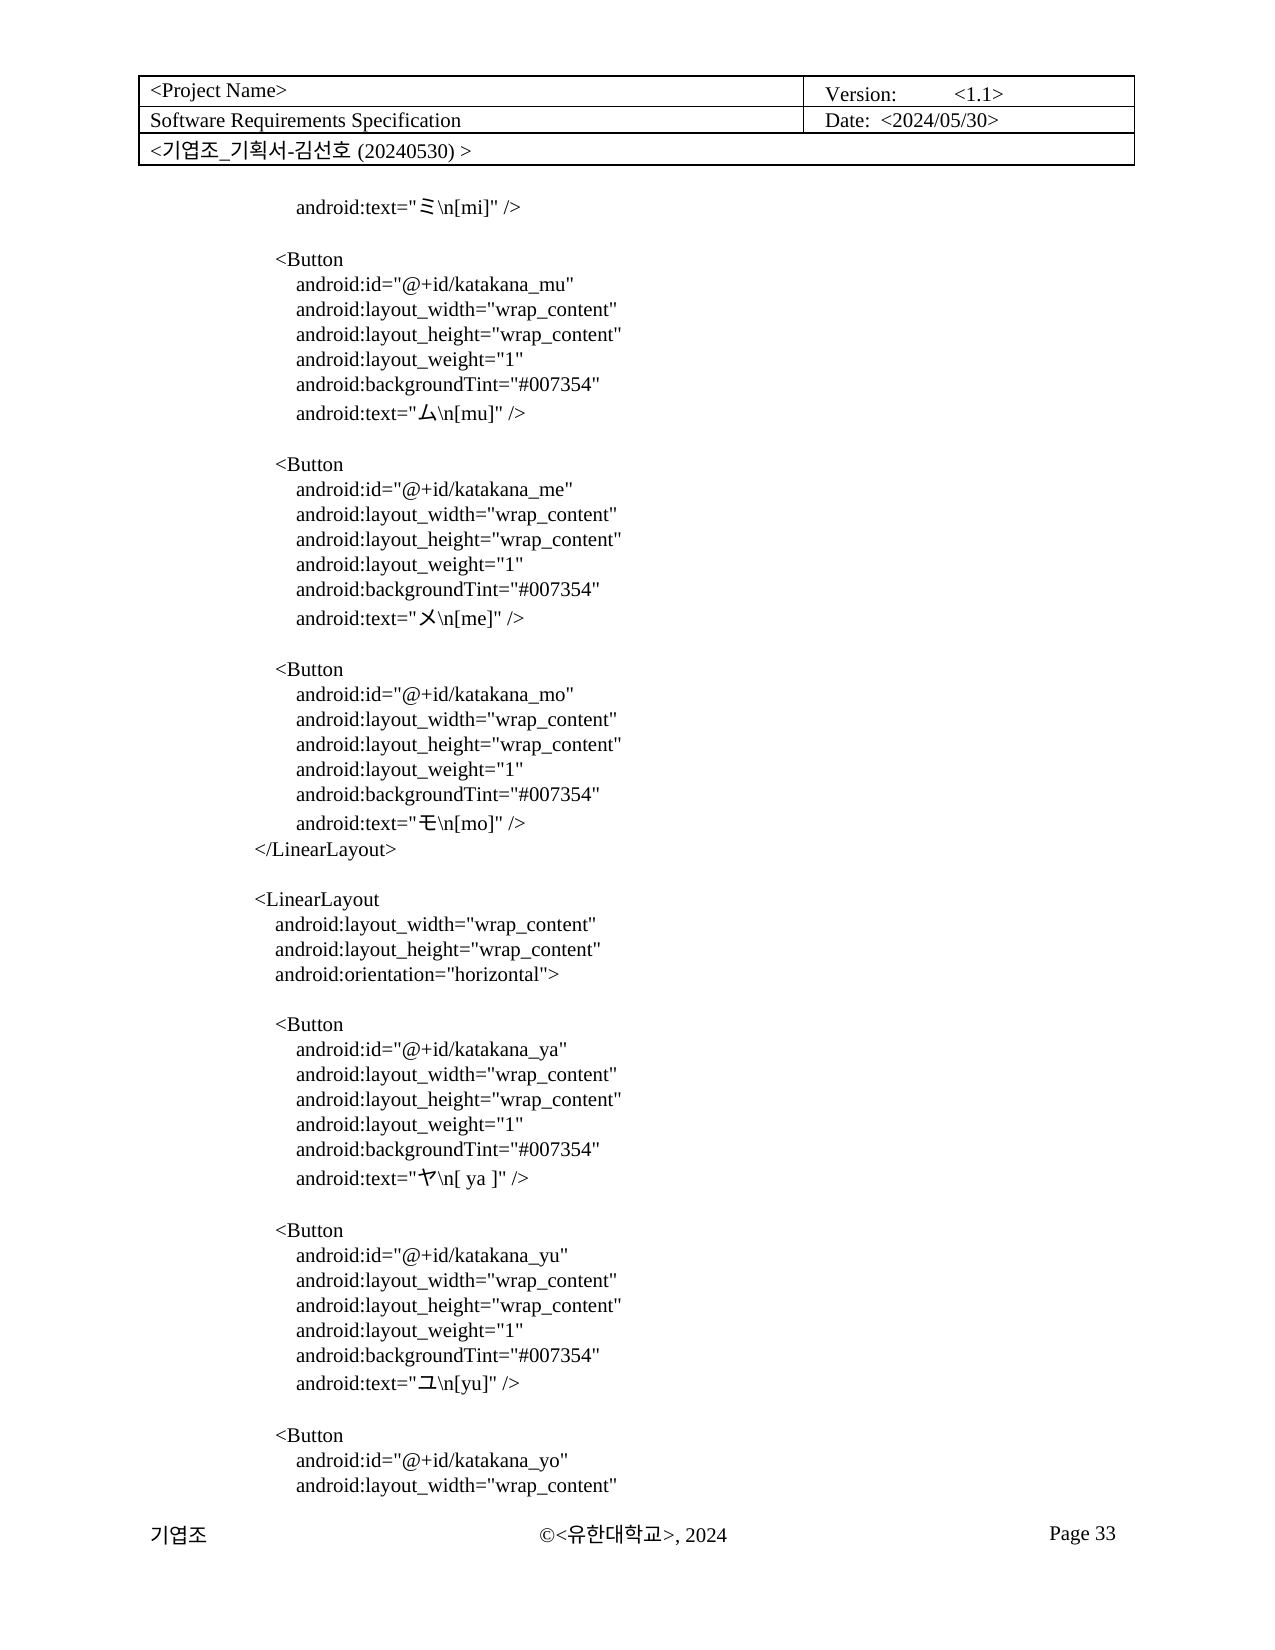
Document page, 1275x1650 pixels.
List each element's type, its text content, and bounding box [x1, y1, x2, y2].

list android:layout_weight="1" [233, 756, 1125, 781]
list android:backgroundTint="#007354" [233, 371, 1125, 396]
list android:layout_width="wrap_content" [233, 1267, 1125, 1292]
list android:layout_width="wrap_content" [233, 911, 1125, 936]
list android:id="@+id/katakana_me" [233, 476, 1125, 501]
list <LinearLayout [233, 886, 1125, 911]
list android:text="ヤ\n[ ya ]" /> [233, 1161, 1125, 1192]
list android:backgroundTint="#007354" [233, 1136, 1125, 1161]
list <Button [233, 1217, 1125, 1242]
list android:layout_width="wrap_content" [233, 1061, 1125, 1086]
list android:layout_height="wrap_content" [233, 526, 1125, 551]
list android:text="ミ\n[mi]" /> [233, 191, 1125, 221]
list <Button [233, 246, 1125, 271]
list android:layout_height="wrap_content" [233, 731, 1125, 756]
list <Button [233, 1422, 1125, 1447]
list android:layout_weight="1" [233, 551, 1125, 576]
list android:id="@+id/katakana_yo" [233, 1447, 1125, 1472]
list android:layout_width="wrap_content" [233, 501, 1125, 526]
list android:layout_height="wrap_content" [233, 321, 1125, 346]
list <Button [233, 656, 1125, 681]
list android:orientation="horizontal"> [233, 961, 1125, 986]
list android:layout_height="wrap_content" [233, 936, 1125, 961]
list android:text="ム\n[mu]" /> [233, 396, 1125, 426]
list </LinearLayout> [233, 836, 1125, 861]
list android:id="@+id/katakana_ya" [233, 1036, 1125, 1061]
list <Button [233, 1011, 1125, 1036]
list android:backgroundTint="#007354" [233, 576, 1125, 601]
list android:text="モ\n[mo]" /> [233, 806, 1125, 836]
list android:layout_weight="1" [233, 346, 1125, 371]
list android:layout_weight="1" [233, 1111, 1125, 1136]
list android:id="@+id/katakana_mu" [233, 271, 1125, 296]
list android:backgroundTint="#007354" [233, 781, 1125, 806]
list android:text="ユ\n[yu]" /> [233, 1367, 1125, 1397]
list android:layout_height="wrap_content" [233, 1292, 1125, 1317]
list android:layout_width="wrap_content" [233, 1472, 1125, 1497]
list android:id="@+id/katakana_yu" [233, 1242, 1125, 1267]
list <Button [233, 451, 1125, 476]
list android:id="@+id/katakana_mo" [233, 681, 1125, 706]
list android:layout_weight="1" [233, 1317, 1125, 1342]
list android:layout_width="wrap_content" [233, 706, 1125, 731]
list android:text="メ\n[me]" /> [233, 601, 1125, 631]
list android:backgroundTint="#007354" [233, 1342, 1125, 1367]
list android:layout_width="wrap_content" [233, 296, 1125, 321]
list android:layout_height="wrap_content" [233, 1086, 1125, 1111]
